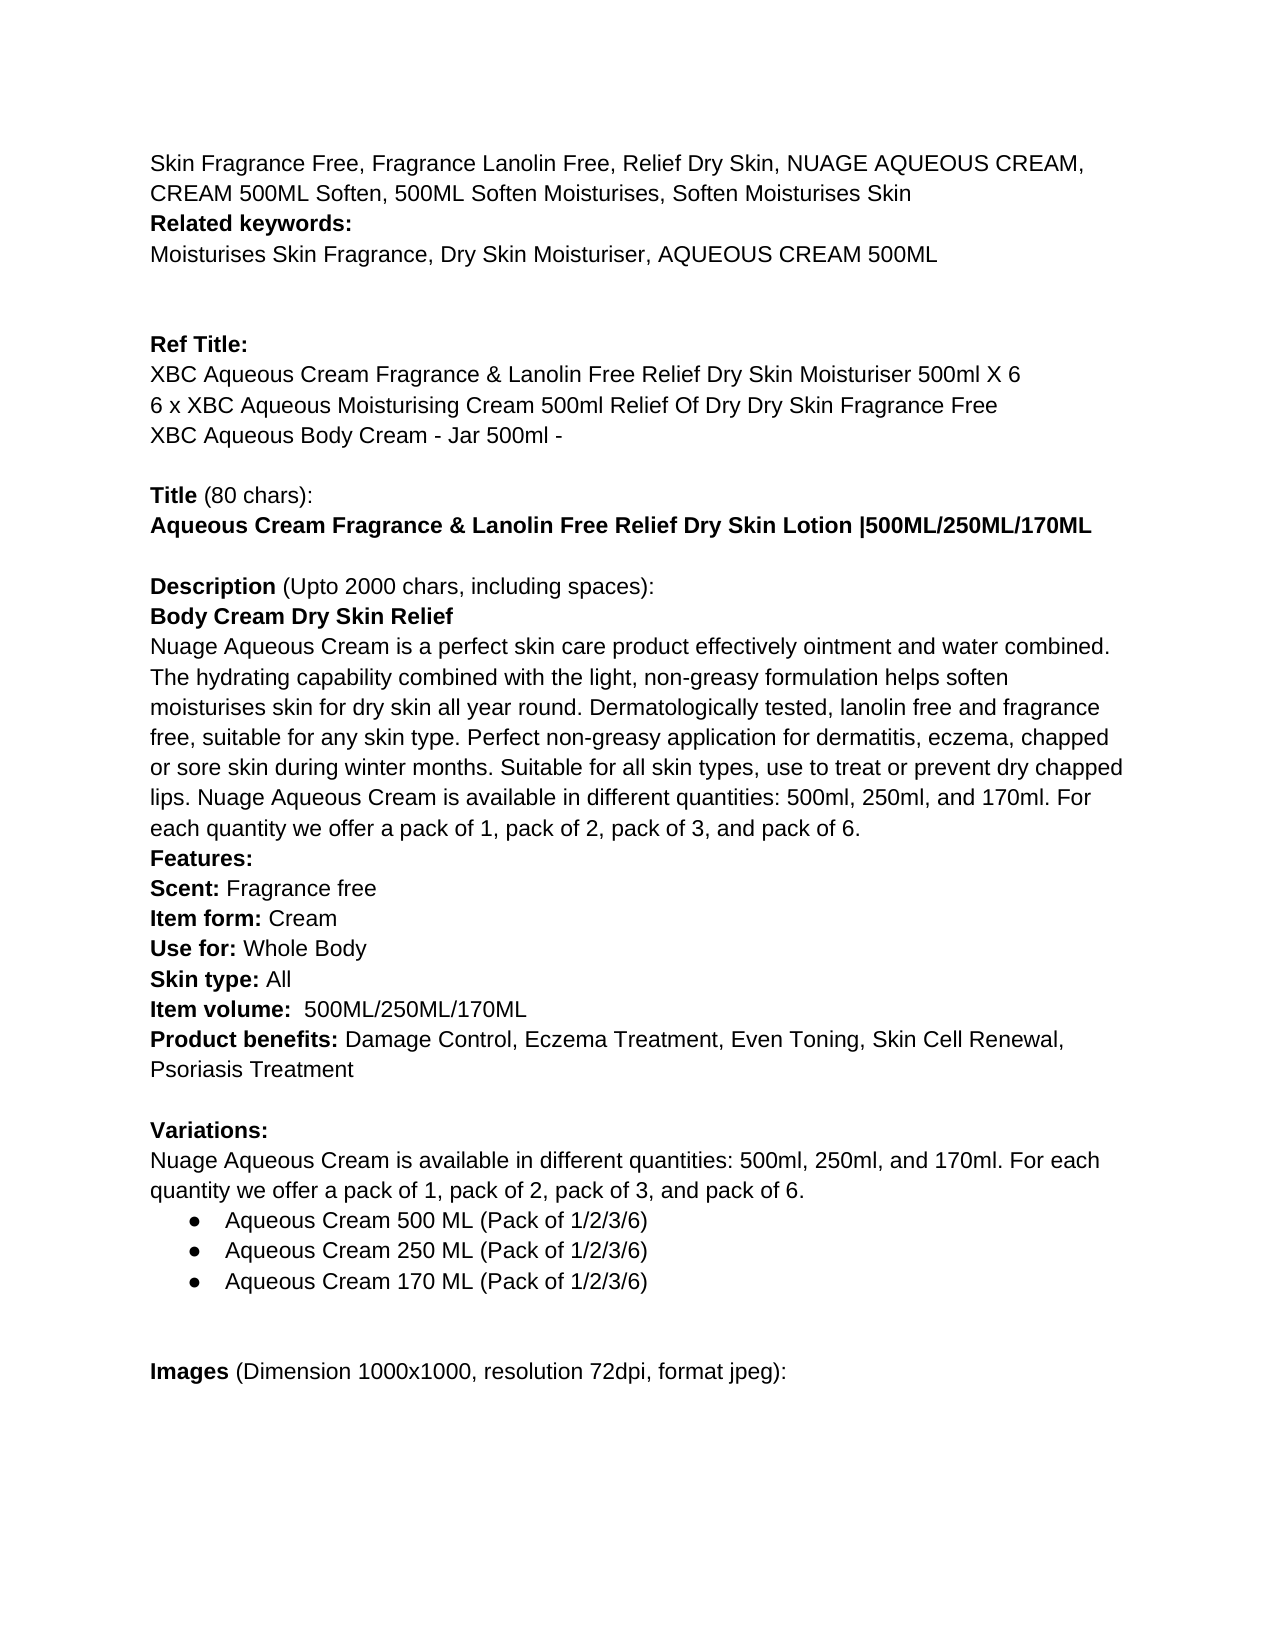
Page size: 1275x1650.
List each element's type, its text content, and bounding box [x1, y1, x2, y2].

text Nuage Aqueous Cream is a perfect skin care product effectively ointment and water combined. The hydrating capability combined with the light, non-greasy formulation helps soften moisturises skin for dry skin all year round. Dermatologically tested, lanolin free and fragrance free, suitable for any skin type. Perfect non-greasy application for dermatitis, eczema, chapped or sore skin during winter months. Suitable for all skin types, use to treat or prevent dry chapped lips. Nuage Aqueous Cream is available in different quantities: 500ml, 250ml, and 170ml. For each quantity we offer a pack of 1, pack of 2, pack of 3, and pack of 6. [150, 633, 1125, 841]
list Aqueous Cream 250 ML (Pack of 1/2/3/6) [187, 1237, 1125, 1264]
text Item form: Cream [150, 905, 1125, 932]
text Features: [150, 845, 1125, 871]
text Product benefits: Damage Control, Eczema Treatment, Even Toning, Skin Cell Renewal, Psoriasis Treatment [150, 1026, 1125, 1083]
text Aqueous Cream Fragrance & Lanolin Free Relief Dry Skin Lotion |500ML/250ML/170ML [150, 512, 1125, 539]
text Variations: [150, 1117, 1125, 1143]
text Related keywords: [150, 210, 1125, 237]
list Aqueous Cream 170 ML (Pack of 1/2/3/6) [187, 1268, 1125, 1294]
text XBC Aqueous Body Cream - Jar 500ml - [150, 422, 1125, 448]
text Nuage Aqueous Cream is available in different quantities: 500ml, 250ml, and 170ml. For each quantity we offer a pack of 1, pack of 2, pack of 3, and pack of 6. [150, 1147, 1125, 1203]
text Moisturises Skin Fragrance, Dry Skin Moisturiser, AQUEOUS CREAM 500ML [150, 241, 1125, 267]
text Scent: Fragrance free [150, 875, 1125, 901]
text 6 x XBC Aqueous Moisturising Cream 500ml Relief Of Dry Dry Skin Fragrance Free [150, 392, 1125, 418]
text Skin type: All [150, 966, 1125, 992]
text Images (Dimension 1000x1000, resolution 72dpi, format jpeg): [150, 1358, 1125, 1385]
text Body Cream Dry Skin Relief [150, 603, 1125, 629]
text XBC Aqueous Cream Fragrance & Lanolin Free Relief Dry Skin Moisturiser 500ml X 6 [150, 361, 1125, 388]
text Title (80 chars): [150, 482, 1125, 509]
text Ref Title: [150, 331, 1125, 358]
text Item volume: 500ML/250ML/170ML [150, 996, 1125, 1022]
text Description (Upto 2000 chars, including spaces): [150, 573, 1125, 599]
text Skin Fragrance Free, Fragrance Lanolin Free, Relief Dry Skin, NUAGE AQUEOUS CREAM, CREAM 500ML Soften, 500ML Soften Moisturises, Soften Moisturises Skin [150, 150, 1125, 207]
list Aqueous Cream 500 ML (Pack of 1/2/3/6) [187, 1207, 1125, 1234]
text Use for: Whole Body [150, 935, 1125, 962]
